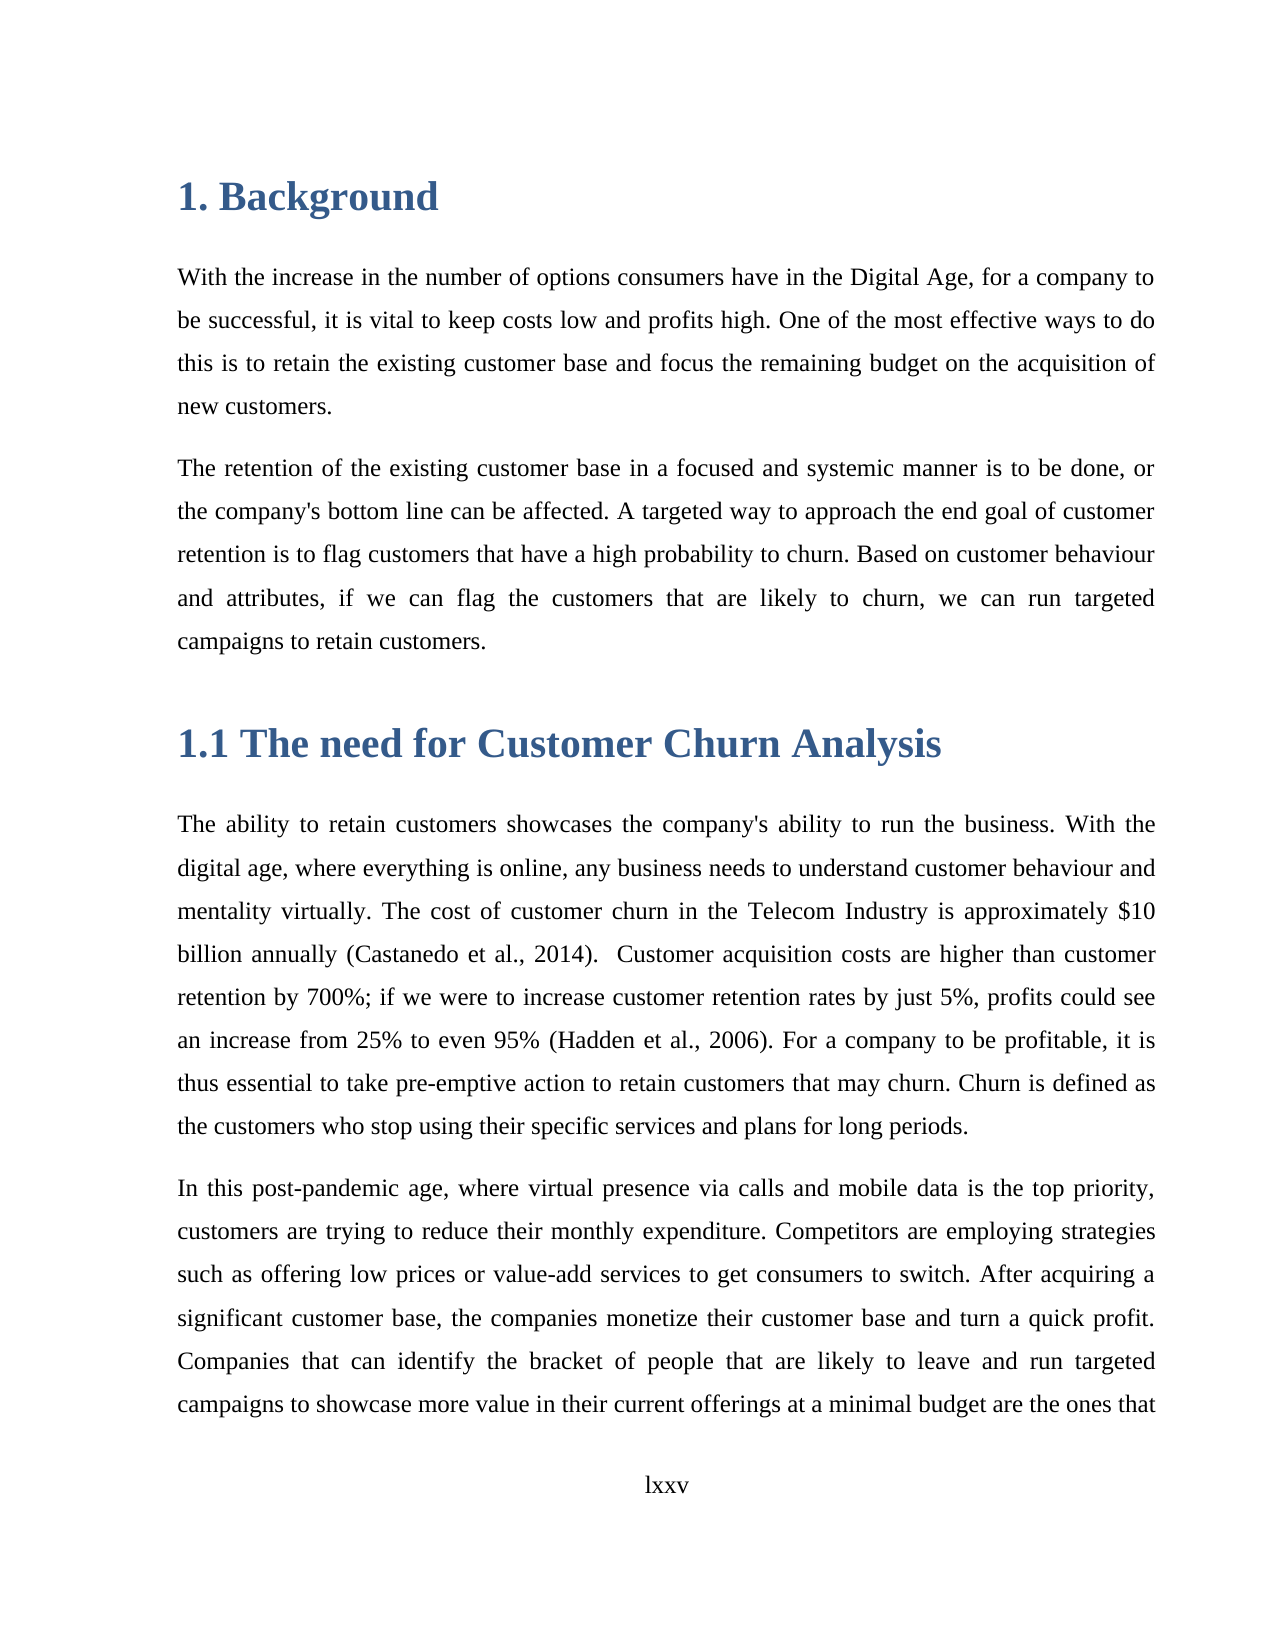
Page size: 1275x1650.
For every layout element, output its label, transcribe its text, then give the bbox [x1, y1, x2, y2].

subtitle 1. Background [177, 171, 1156, 219]
subtitle 1.1 The need for Customer Churn Analysis [177, 719, 1156, 767]
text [177, 1173, 1156, 1418]
text The ability to retain customers showcases the company's ability to run the business. With the digital age, where everything is online, any business needs to understand customer behaviour and mentality virtually. The cost of customer churn in the Telecom Industry is approximately $10 billion annually (Castanedo et al., 2014). Customer acquisition costs are higher than customer retention by 700%; if we were to increase customer retention rates by just 5%, profits could see an increase from 25% to even 95% (Hadden et al., 2006). For a company to be profitable, it is thus essential to take pre-emptive action to retain customers that may churn. Churn is defined as the customers who stop using their specific services and plans for long periods. [177, 809, 1156, 1140]
text With the increase in the number of options consumers have in the Digital Age, for a company to be successful, it is vital to keep costs low and profits high. One of the most effective ways to do this is to retain the existing customer base and focus the remaining budget on the acquisition of new customers. [177, 262, 1156, 420]
text The retention of the existing customer base in a focused and systemic manner is to be done, or the company's bottom line can be affected. A targeted way to approach the end goal of customer retention is to flag customers that have a high probability to churn. Based on customer behaviour and attributes, if we can flag the customers that are likely to churn, we can run targeted campaigns to retain customers. [177, 453, 1156, 654]
